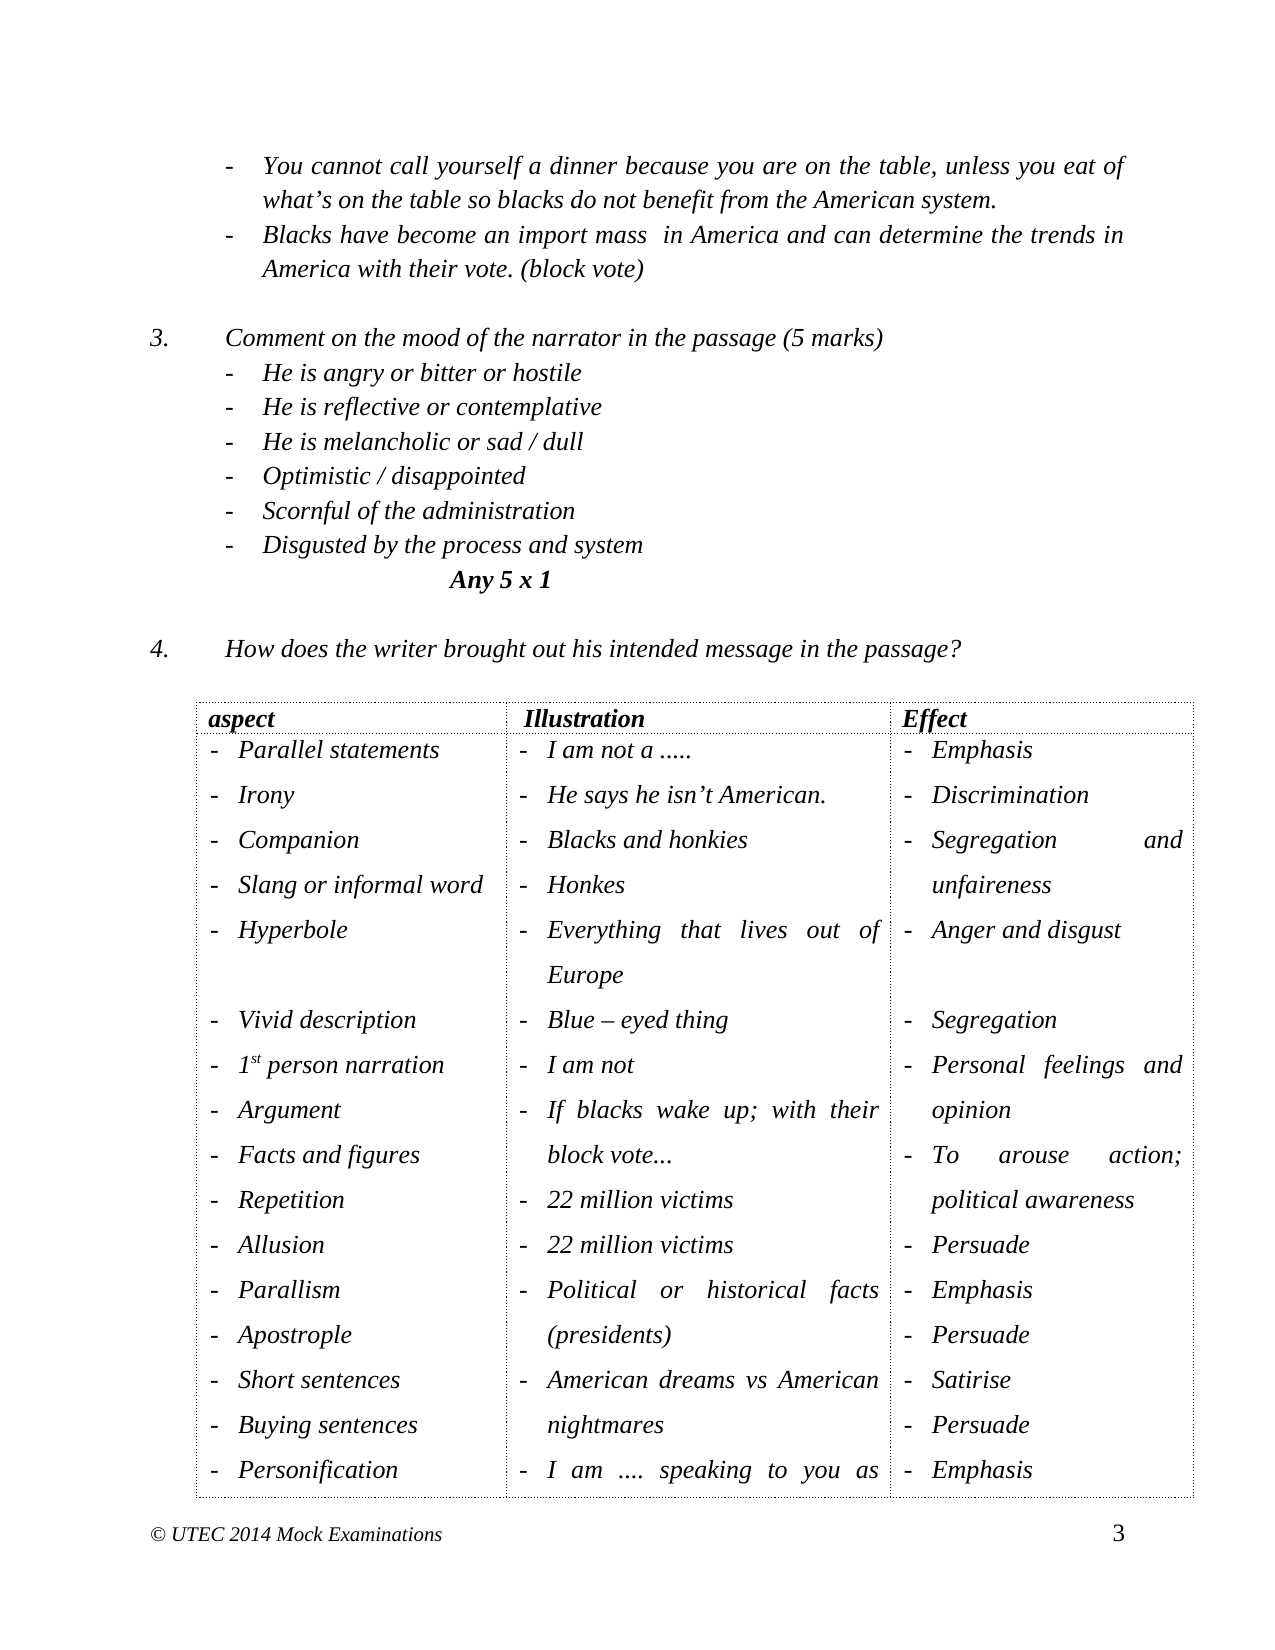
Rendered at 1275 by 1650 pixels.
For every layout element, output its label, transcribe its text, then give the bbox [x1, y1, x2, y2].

list Scornful of the administration [225, 495, 1125, 525]
table_header Illustration [506, 702, 891, 733]
list Comment on the mood of the narrator in the passage (5 marks) [150, 322, 1125, 352]
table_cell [891, 733, 1194, 1497]
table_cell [506, 733, 891, 1497]
list You cannot call yourself a dinner because you are on the table, unless you eat of what’s on the table so blacks do not benefit from the American system. [225, 150, 1125, 214]
list Optimistic / disappointed [225, 460, 1125, 490]
table_header Effect [891, 702, 1194, 733]
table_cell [197, 733, 506, 1497]
list How does the writer brought out his intended message in the passage? [150, 633, 1125, 663]
list He is melancholic or sad / dull [225, 426, 1125, 456]
list He is angry or bitter or hostile [225, 357, 1125, 387]
list He is reflective or contemplative [225, 391, 1125, 421]
list Disgusted by the process and system [225, 529, 1125, 559]
list Any 5 x 1 [450, 564, 1125, 594]
table_header aspect [197, 702, 506, 733]
list Blacks have become an import mass in America and can determine the trends in America with their vote. (block vote) [225, 219, 1125, 283]
